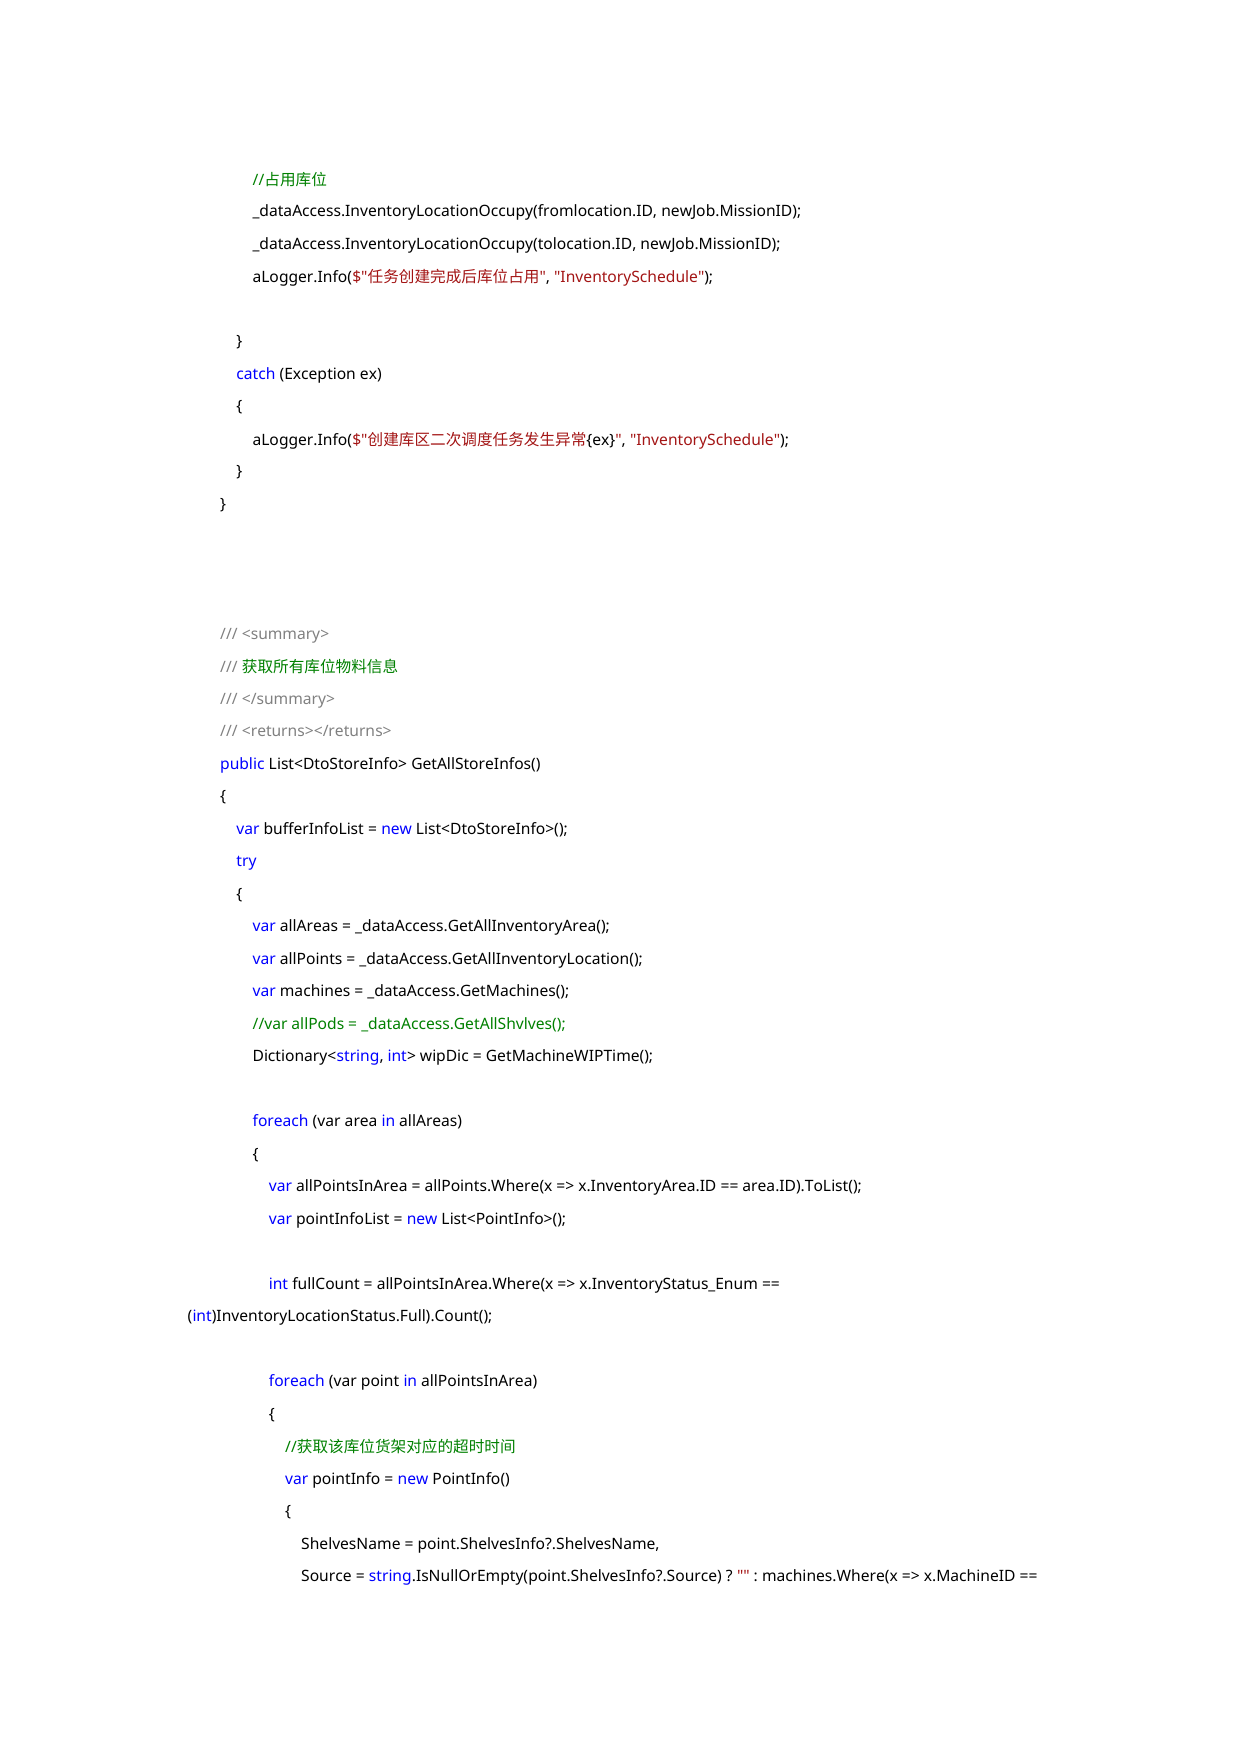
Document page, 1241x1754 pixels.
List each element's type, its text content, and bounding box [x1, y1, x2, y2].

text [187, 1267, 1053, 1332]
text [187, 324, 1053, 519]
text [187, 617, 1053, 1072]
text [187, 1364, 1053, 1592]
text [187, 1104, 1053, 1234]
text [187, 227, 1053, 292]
text _dataAccess.InventoryLocationOccupy(fromlocation.ID, newJob.MissionID); [187, 194, 1053, 227]
text //占用库位 [187, 162, 1053, 194]
